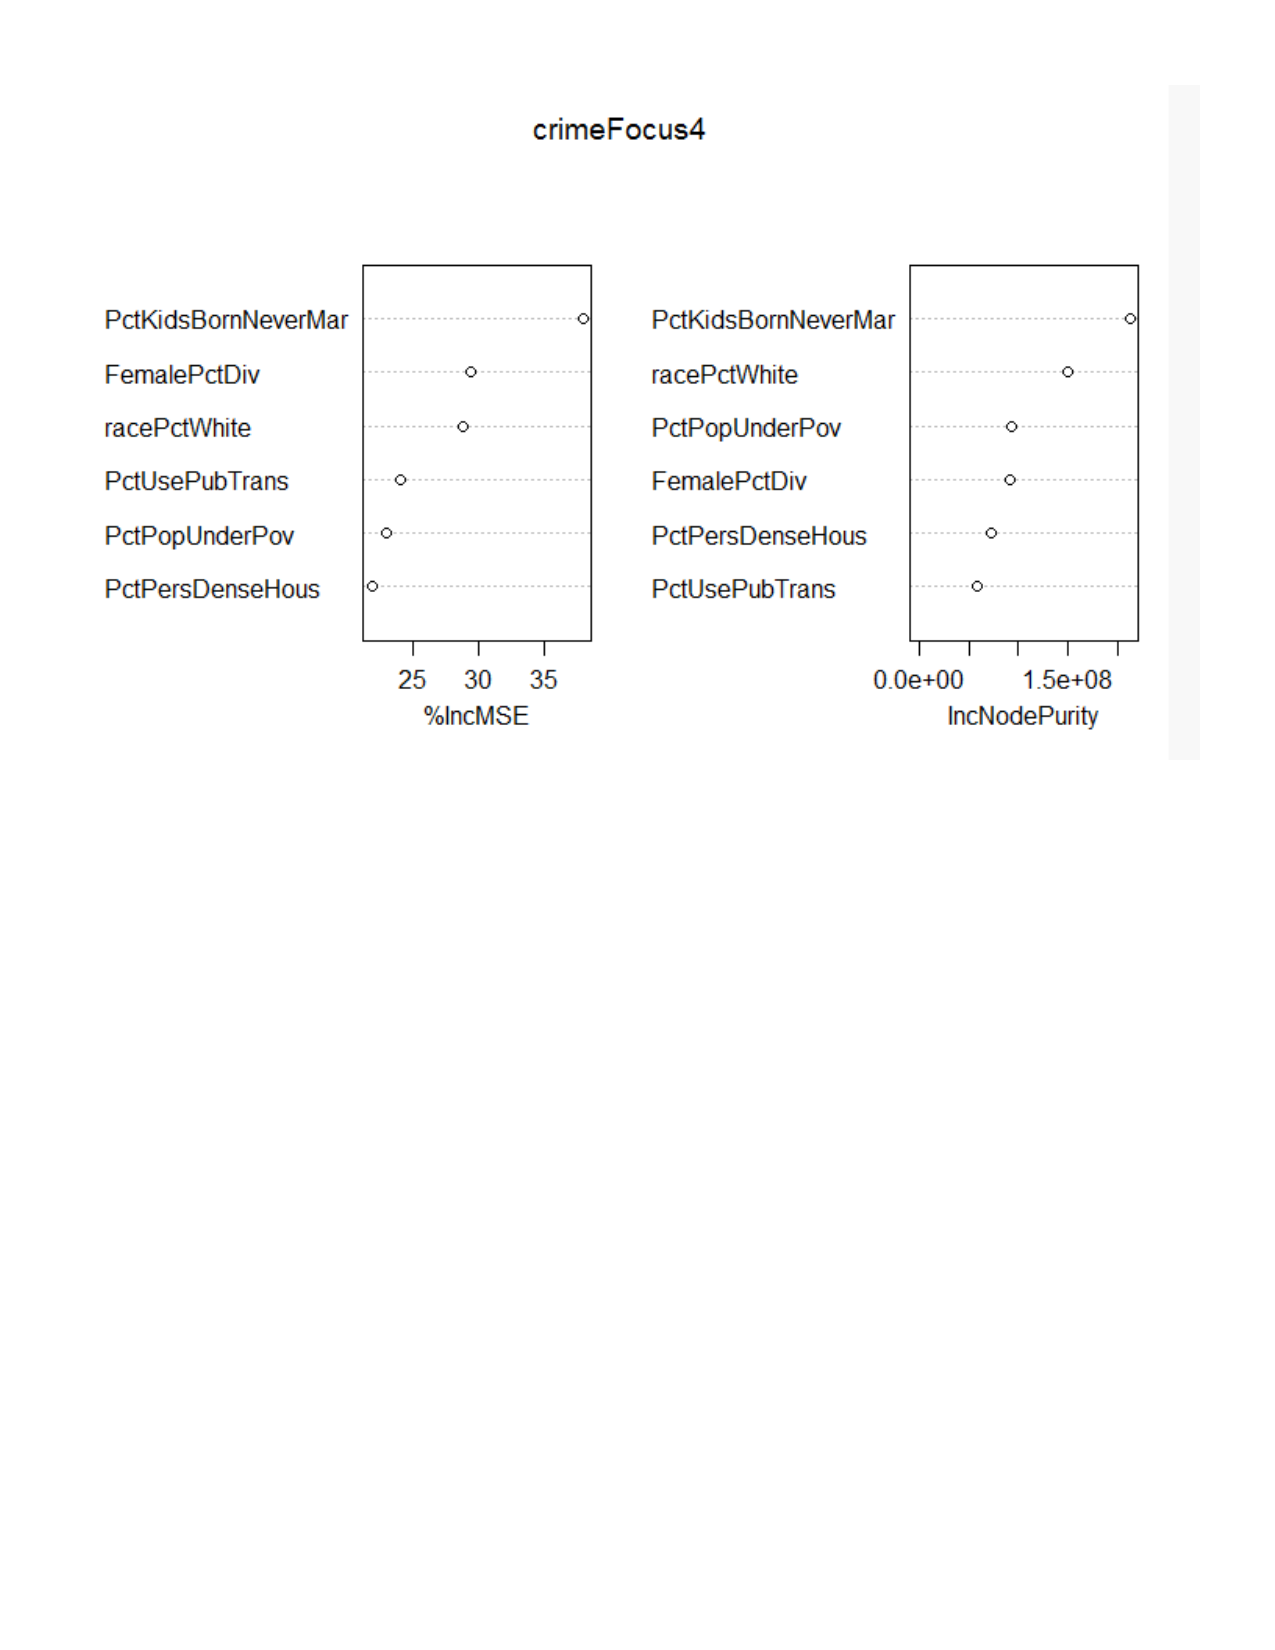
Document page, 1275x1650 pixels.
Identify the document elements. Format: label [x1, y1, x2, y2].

picture [75, 85, 1169, 761]
